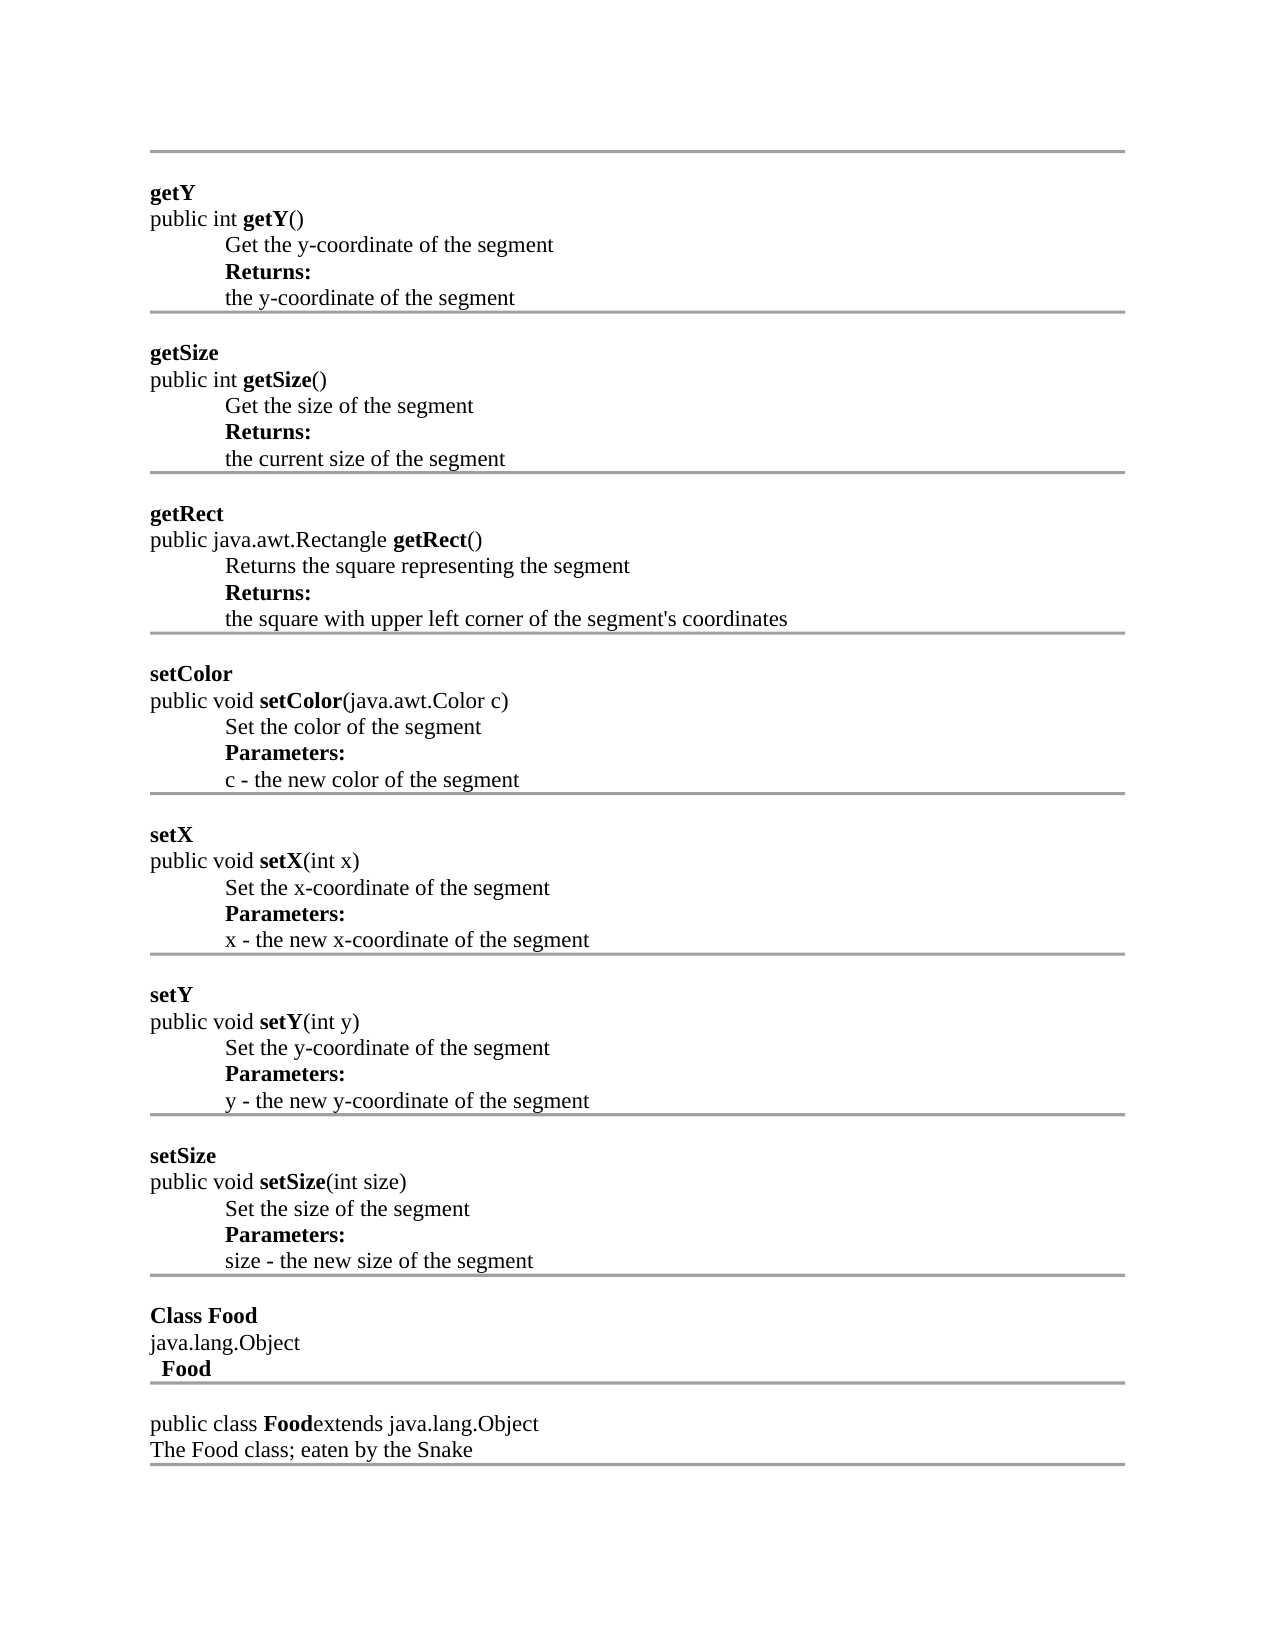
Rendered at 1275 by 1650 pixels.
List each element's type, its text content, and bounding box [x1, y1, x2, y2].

text setX [150, 821, 1125, 847]
text java.lang.Object [150, 1329, 1125, 1355]
text public int getY() [150, 205, 1125, 231]
text public int getSize() [150, 366, 1125, 392]
text x - the new x-coordinate of the segment [225, 926, 1125, 952]
text Parameters: [225, 1060, 1125, 1087]
text the current size of the segment [225, 445, 1125, 471]
text the square with upper left corner of the segment's coordinates [225, 605, 1125, 631]
text Set the size of the segment [225, 1194, 1125, 1221]
text Set the x-coordinate of the segment [225, 873, 1125, 900]
text getSize [150, 339, 1125, 366]
text public void setColor(java.awt.Color c) [150, 687, 1125, 713]
text setSize [150, 1142, 1125, 1168]
text public void setX(int x) [150, 847, 1125, 873]
text setY [150, 981, 1125, 1008]
text size - the new size of the segment [225, 1247, 1125, 1273]
text c - the new color of the segment [225, 766, 1125, 792]
text Returns: [225, 418, 1125, 445]
text public java.awt.Rectangle getRect() [150, 526, 1125, 552]
text Returns: [225, 579, 1125, 605]
text Parameters: [225, 900, 1125, 926]
text the y-coordinate of the segment [225, 284, 1125, 310]
text y - the new y-coordinate of the segment [225, 1087, 1125, 1113]
text Get the size of the segment [225, 392, 1125, 418]
text Parameters: [225, 739, 1125, 766]
text public void setY(int y) [150, 1008, 1125, 1034]
text Get the y-coordinate of the segment [225, 231, 1125, 258]
text public void setSize(int size) [150, 1168, 1125, 1194]
text public class Foodextends java.lang.Object [150, 1410, 1125, 1437]
text Set the y-coordinate of the segment [225, 1034, 1125, 1060]
text Food [150, 1355, 1125, 1381]
text Set the color of the segment [225, 713, 1125, 739]
text getRect [150, 500, 1125, 526]
text The Food class; eaten by the Snake [150, 1437, 1125, 1462]
text Class Food [150, 1302, 1125, 1329]
text Returns: [225, 258, 1125, 284]
text Parameters: [225, 1221, 1125, 1247]
text Returns the square representing the segment [225, 552, 1125, 579]
text getY [150, 179, 1125, 205]
text setColor [150, 660, 1125, 687]
